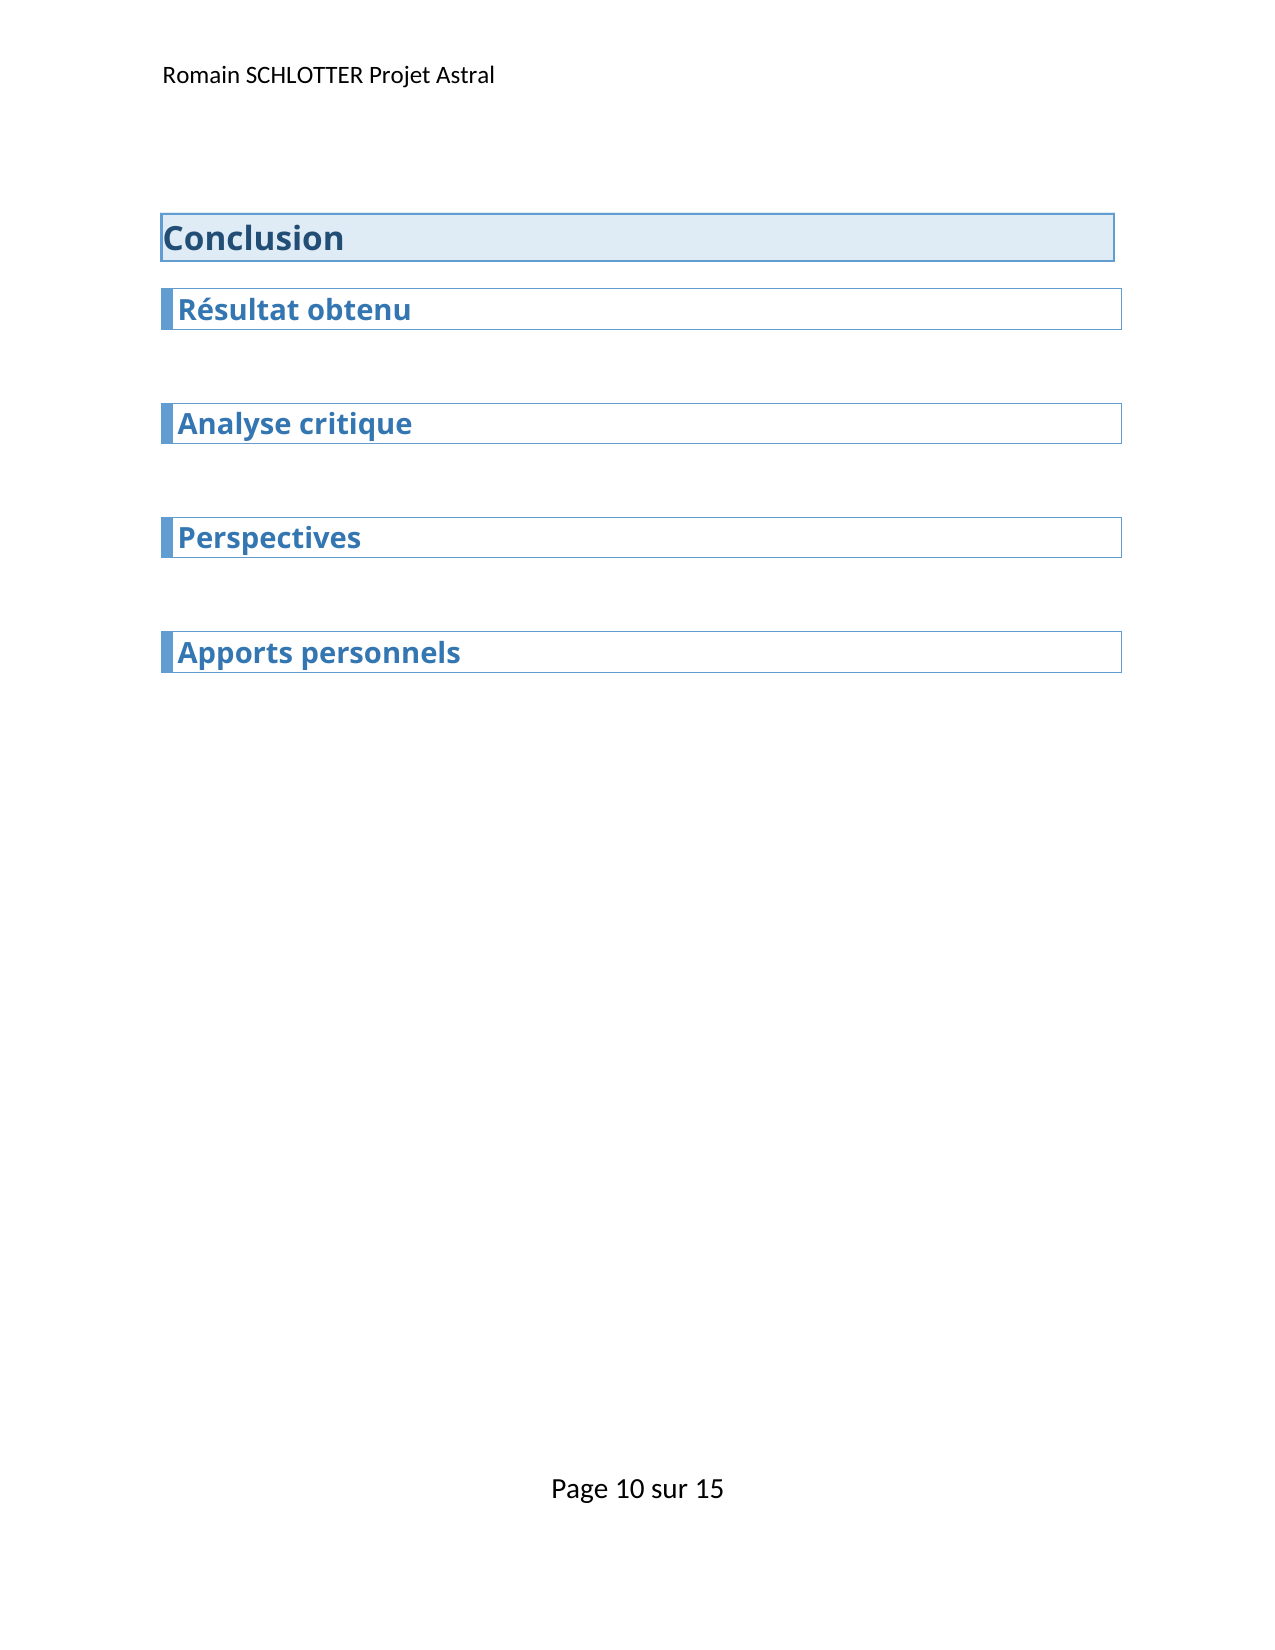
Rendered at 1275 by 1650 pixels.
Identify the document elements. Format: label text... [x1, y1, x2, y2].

subtitle Analyse critique [173, 404, 1121, 443]
subtitle Apports personnels [173, 632, 1121, 672]
subtitle Conclusion [163, 215, 1113, 260]
subtitle Résultat obtenu [173, 289, 1121, 329]
subtitle Perspectives [173, 518, 1121, 557]
